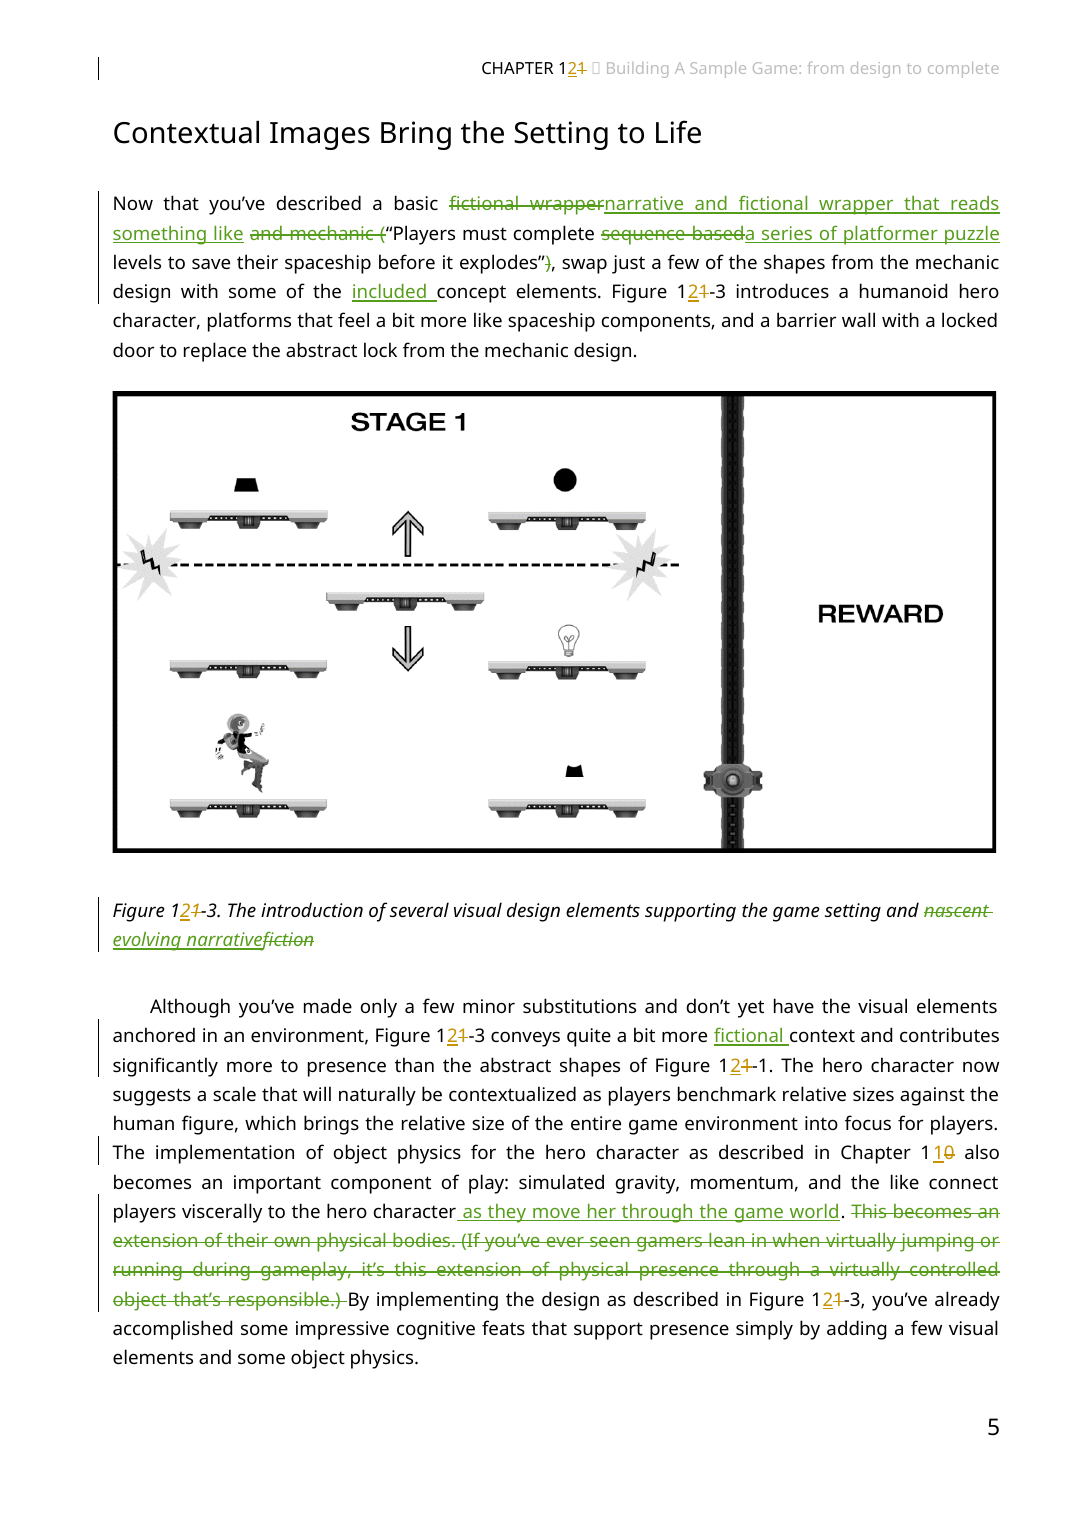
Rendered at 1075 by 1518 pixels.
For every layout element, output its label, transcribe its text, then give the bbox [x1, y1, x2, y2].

subtitle Contextual Images Bring the Setting to Life [112, 112, 1000, 152]
text Figure 1-3. The introduction of several visual design elements supporting the game setting and [112, 897, 1000, 952]
text Although you’ve made only a few minor substitutions and don’t yet have the visual elements anchored in an environment, Figure 1-3 conveys quite a bit more context and contributes significantly more to presence than the abstract shapes of Figure 1-1. The hero character now suggests a scale that will naturally be contextualized as players benchmark relative sizes against the human figure, which brings the relative size of the entire game environment into focus for players. The implementation of object physics for the hero character as described in Chapter 1 also becomes an important component of play: simulated gravity, momentum, and the like connect players viscerally to the hero character. By implementing the design as described in Figure 1-3, you’ve already accomplished some impressive cognitive feats that support presence simply by adding a few visual elements and some object physics. [112, 993, 1000, 1242]
picture [112, 391, 997, 853]
text Now that you’ve described a basic “Players must complete levels to save their spaceship before it explodes”, swap just a few of the shapes from the mechanic design with some of the concept elements. Figure 1-3 introduces a humanoid hero character, platforms that feel a bit more like spaceship components, and a barrier wall with a locked door to replace the abstract lock from the mechanic design. [112, 191, 1000, 363]
text Although you’ve made only a few minor substitutions and don’t yet have the visual elements anchored in an environment, Figure 1-3 conveys quite a bit more context and contributes significantly more to presence than the abstract shapes of Figure 1-1. The hero character now suggests a scale that will naturally be contextualized as players benchmark relative sizes against the human figure, which brings the relative size of the entire game environment into focus for players. The implementation of object physics for the hero character as described in Chapter 1 also becomes an important component of play: simulated gravity, momentum, and the like connect players viscerally to the hero character. By implementing the design as described in Figure 1-3, you’ve already accomplished some impressive cognitive feats that support presence simply by adding a few visual elements and some object physics. [112, 1272, 1000, 1370]
